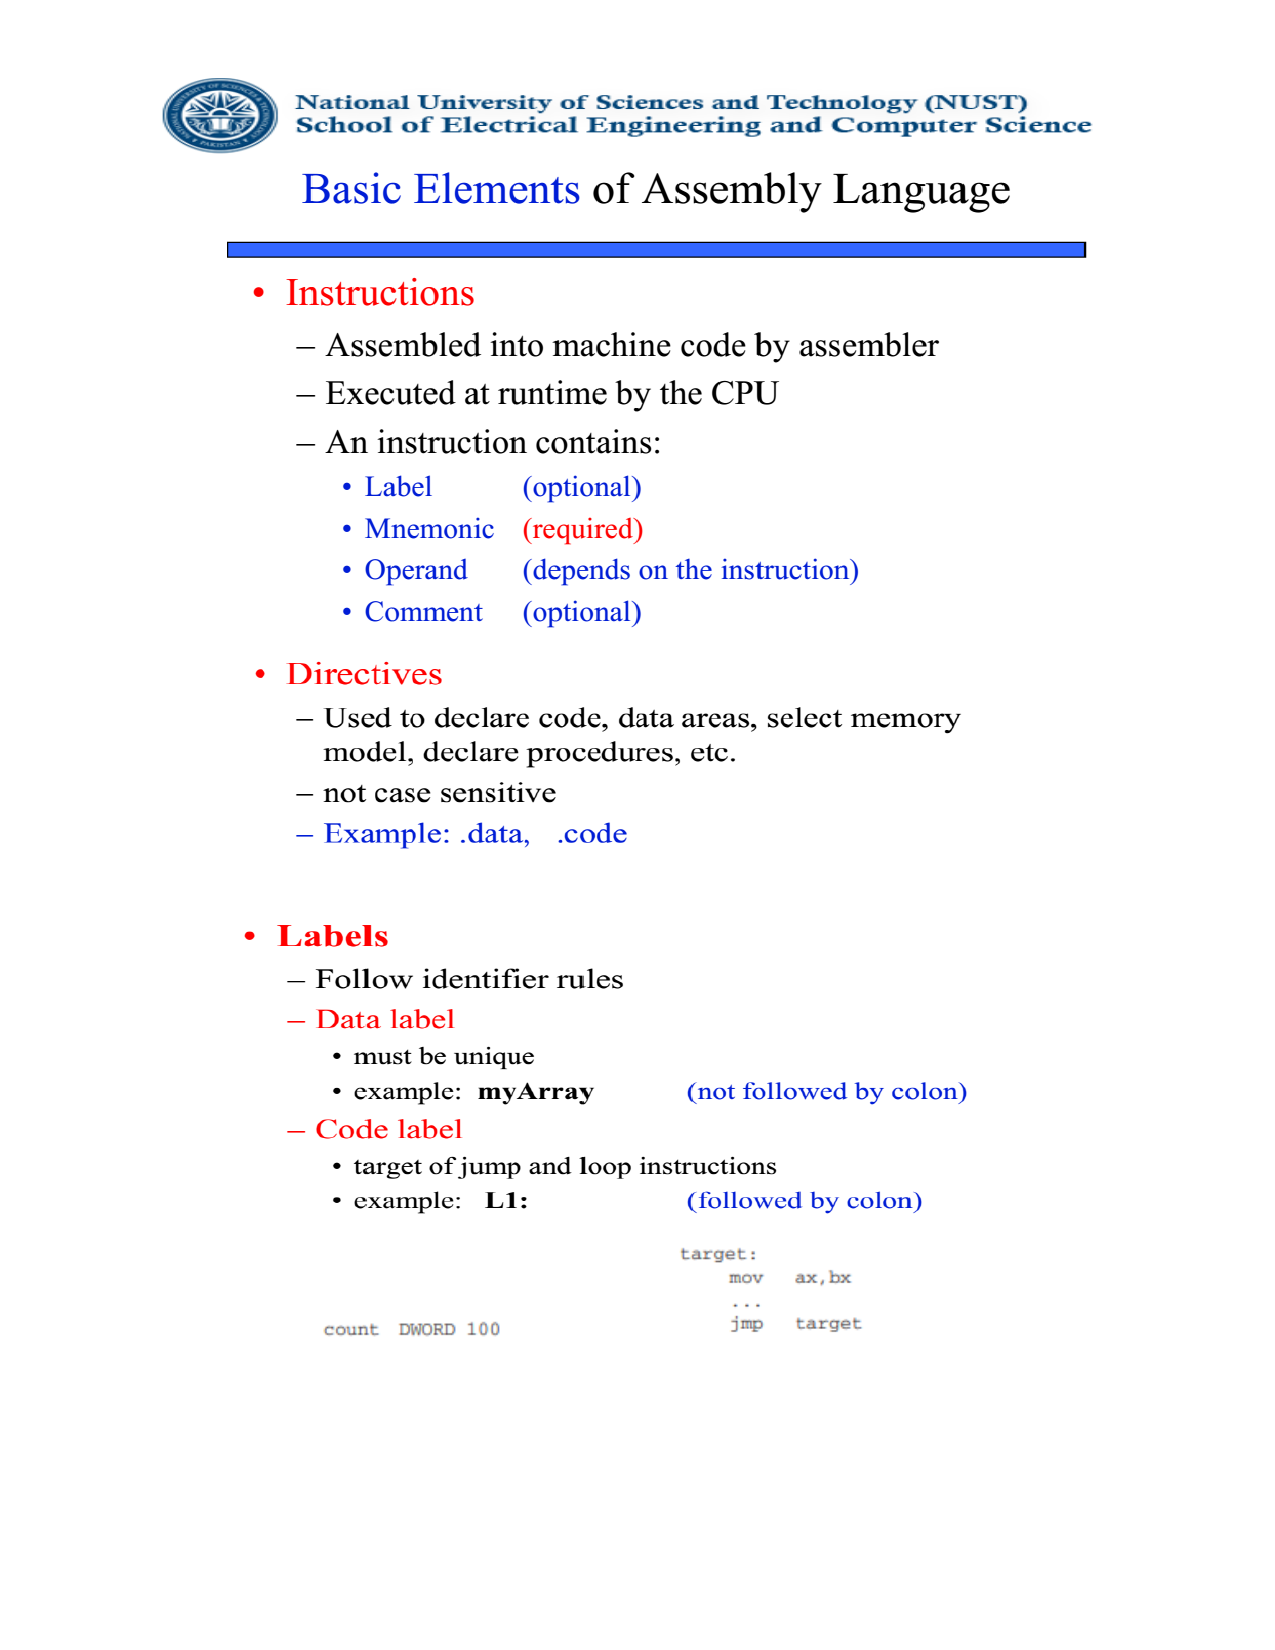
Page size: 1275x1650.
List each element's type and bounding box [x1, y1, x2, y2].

picture [150, 75, 1125, 889]
picture [150, 917, 1125, 1340]
picture [316, 1311, 509, 1340]
